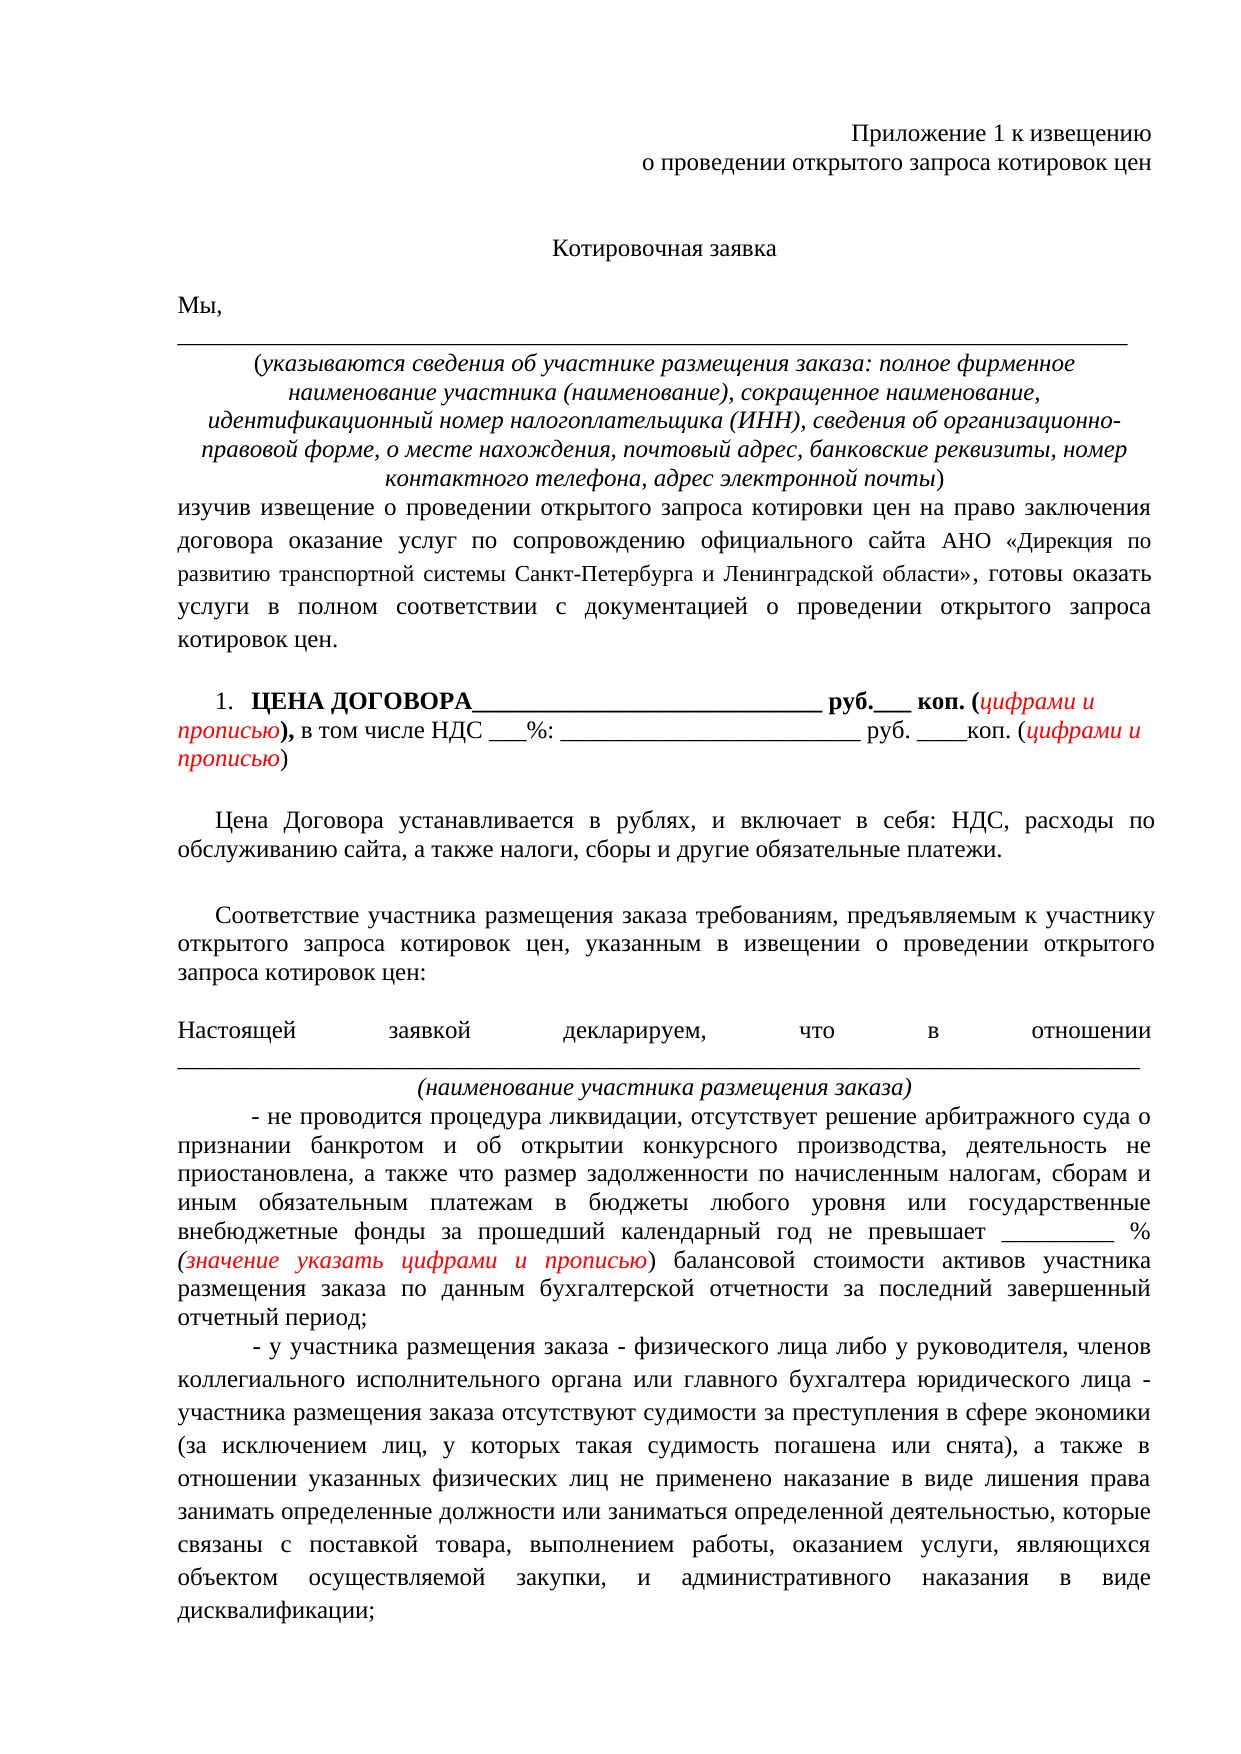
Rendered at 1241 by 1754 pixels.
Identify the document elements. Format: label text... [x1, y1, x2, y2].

text Настоящей заявкой декларируем, что в отношении _____________________________________________________________________________ [177, 1015, 1152, 1072]
list ЦЕНА ДОГОВОРА____________________________ руб.___ коп. (цифрами и прописью), в том числе НДС ___%: ________________________ руб. ____коп. (цифрами и прописью) [177, 686, 1152, 772]
text изучив извещение о проведении открытого запроса котировки цен на право заключения договора оказание услуг по сопровождению официального сайта АНО «Дирекция по развитию транспортной системы Санкт-Петербурга и Ленинградской области», готовы оказать услуги в полном соответствии с документацией о проведении открытого запроса котировок цен. [177, 492, 1152, 653]
text Мы, ____________________________________________________________________________ [177, 291, 1152, 348]
text (указываются сведения об участнике размещения заказа: полное фирменное наименование участника (наименование), сокращенное наименование, идентификационный номер налогоплательщика (ИНН), сведения об организационно-правовой форме, о месте нахождения, почтовый адрес, банковские реквизиты, номер контактного телефона, адрес электронной почты) [177, 348, 1152, 492]
text о проведении открытого запроса котировок цен [177, 147, 1152, 176]
text - у участника размещения заказа - физического лица либо у руководителя, членов коллегиального исполнительного органа или главного бухгалтера юридического лица - участника размещения заказа отсутствуют судимости за преступления в сфере экономики (за исключением лиц, у которых такая судимость погашена или снята), а также в отношении указанных физических лиц не применено наказание в виде лишения права занимать определенные должности или заниматься определенной деятельностью, которые связаны с поставкой товара, выполнением работы, оказанием услуги, являющихся объектом осуществляемой закупки, и административного наказания в виде дисквалификации; [177, 1331, 1152, 1624]
text Приложение 1 к извещению [177, 118, 1152, 147]
text Цена Договора устанавливается в рублях, и включает в себя: НДС, расходы по обслуживанию сайта, а также налоги, сборы и другие обязательные платежи. [177, 805, 1156, 863]
text - не проводится процедура ликвидации, отсутствует решение арбитражного суда о признании банкротом и об открытии конкурсного производства, деятельность не приостановлена, а также что размер задолженности по начисленным налогам, сборам и иным обязательным платежам в бюджеты любого уровня или государственные внебюджетные фонды за прошедший календарный год не превышает _________ % (значение указать цифрами и прописью) балансовой стоимости активов участника размещения заказа по данным бухгалтерской отчетности за последний завершенный отчетный период; [177, 1101, 1152, 1331]
text Соответствие участника размещения заказа требованиям, предъявляемым к участнику открытого запроса котировок цен, указанным в извещении о проведении открытого запроса котировок цен: [177, 900, 1156, 986]
text Котировочная заявка [177, 233, 1152, 262]
text (наименование участника размещения заказа) [177, 1072, 1152, 1101]
